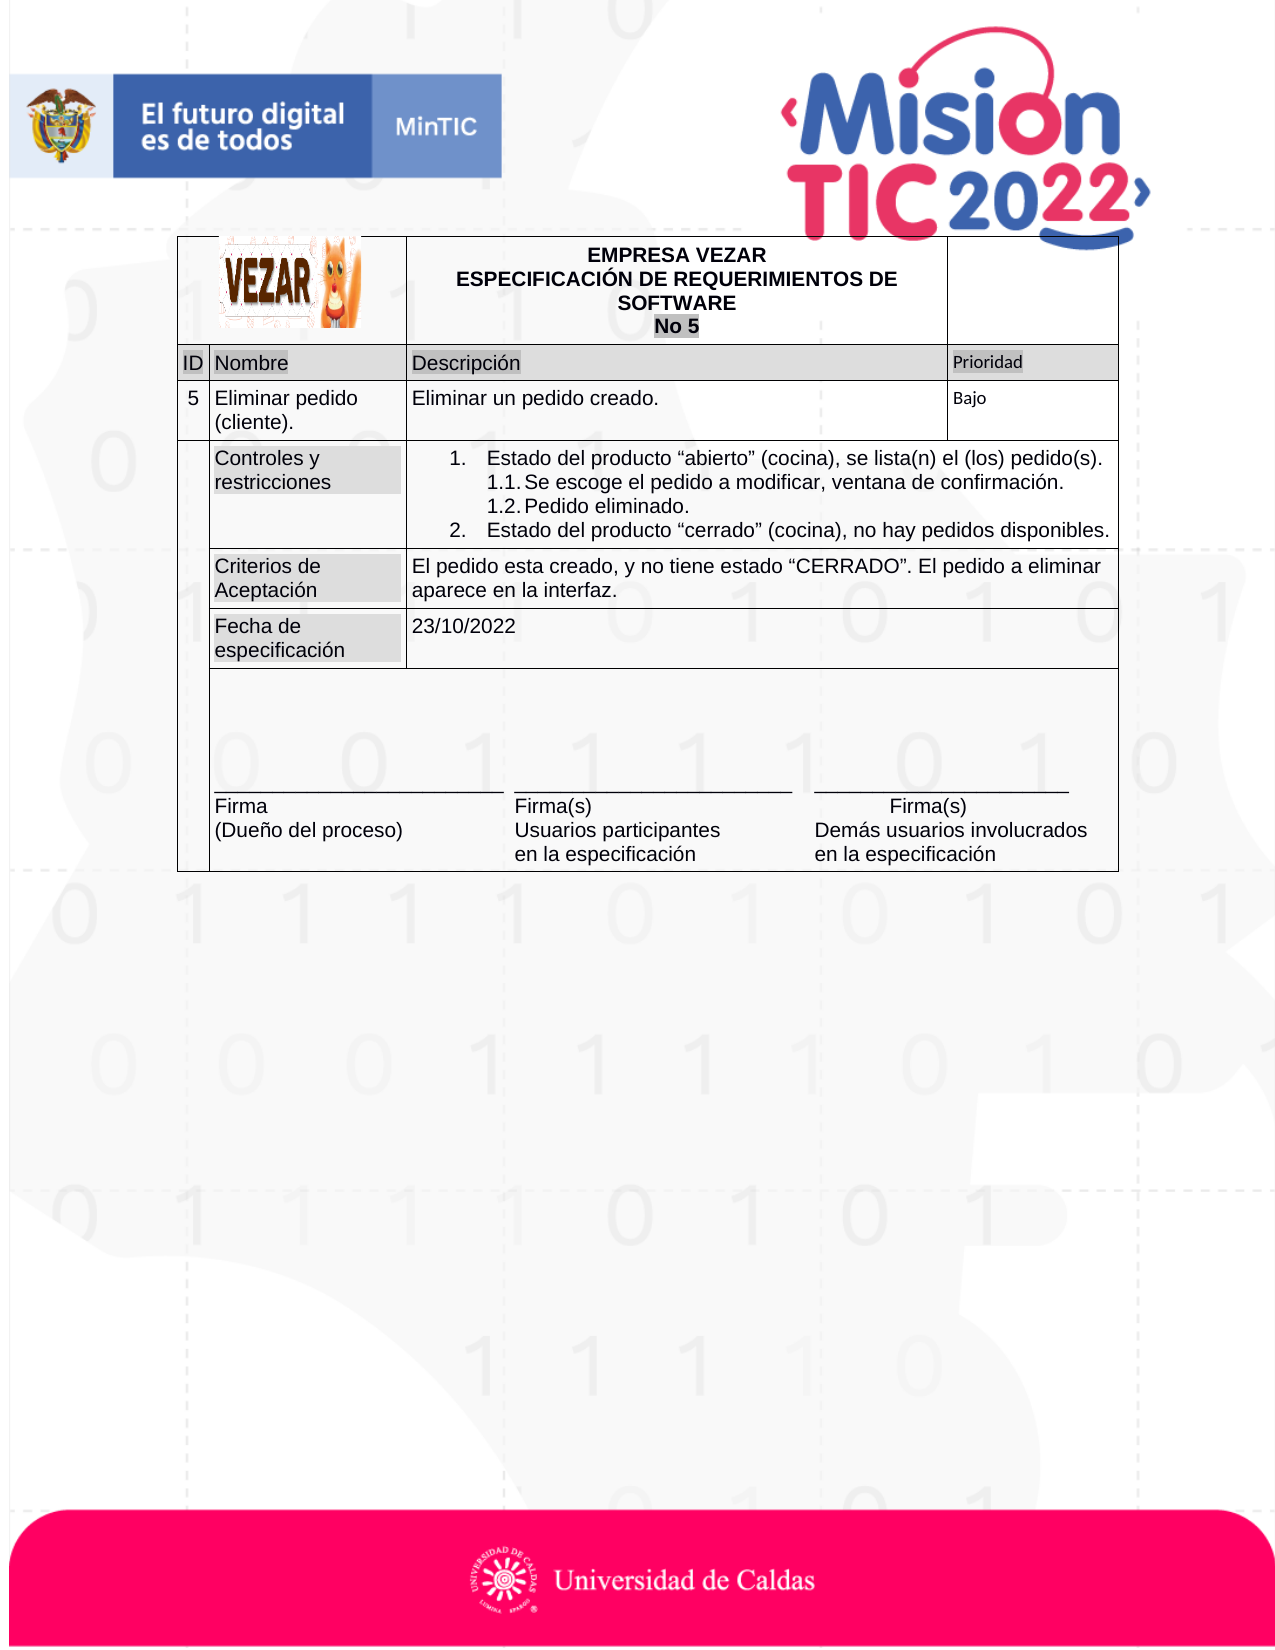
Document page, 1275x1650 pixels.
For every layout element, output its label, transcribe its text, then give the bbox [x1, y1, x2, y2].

table_cell Fecha de especificación [210, 609, 406, 667]
table_cell Controles y restricciones [210, 441, 406, 548]
table_cell [178, 441, 209, 871]
table_cell 5 [178, 381, 209, 440]
table_cell Nombre [210, 345, 406, 380]
table_cell Eliminar un pedido creado. [407, 381, 947, 440]
picture [9, 0, 1275, 1648]
table_cell 23/10/2022 [407, 609, 1118, 667]
table_cell ID [178, 345, 209, 380]
table_cell Bajo [948, 381, 1118, 440]
table_cell El pedido esta creado, y no tiene estado “CERRADO”. El pedido a eliminar aparece en la interfaz. [407, 549, 1118, 608]
table_cell _________________________ ________________________ ______________________ Firma Firma(s) Firma(s) (Dueño del proceso) Usuarios participantes Demás usuarios involucrados en la especificación en la especificación [210, 669, 1118, 871]
table_cell Estado del producto “abierto” (cocina), se lista(n) el (los) pedido(s). Se escoge el pedido a modificar, ventana de confirmación. Pedido eliminado. Estado del producto “cerrado” (cocina), no hay pedidos disponibles. [407, 441, 1118, 548]
table_header [178, 237, 406, 344]
table_cell Criterios de Aceptación [210, 549, 406, 608]
table_cell Descripción [407, 345, 947, 380]
table_header EMPRESA VEZAR ESPECIFICACIÓN DE REQUERIMIENTOS DE SOFTWARE No 5 [407, 237, 947, 344]
table_cell Eliminar pedido (cliente). [210, 381, 406, 440]
table_cell Prioridad [948, 345, 1118, 380]
table_header [948, 237, 1118, 344]
